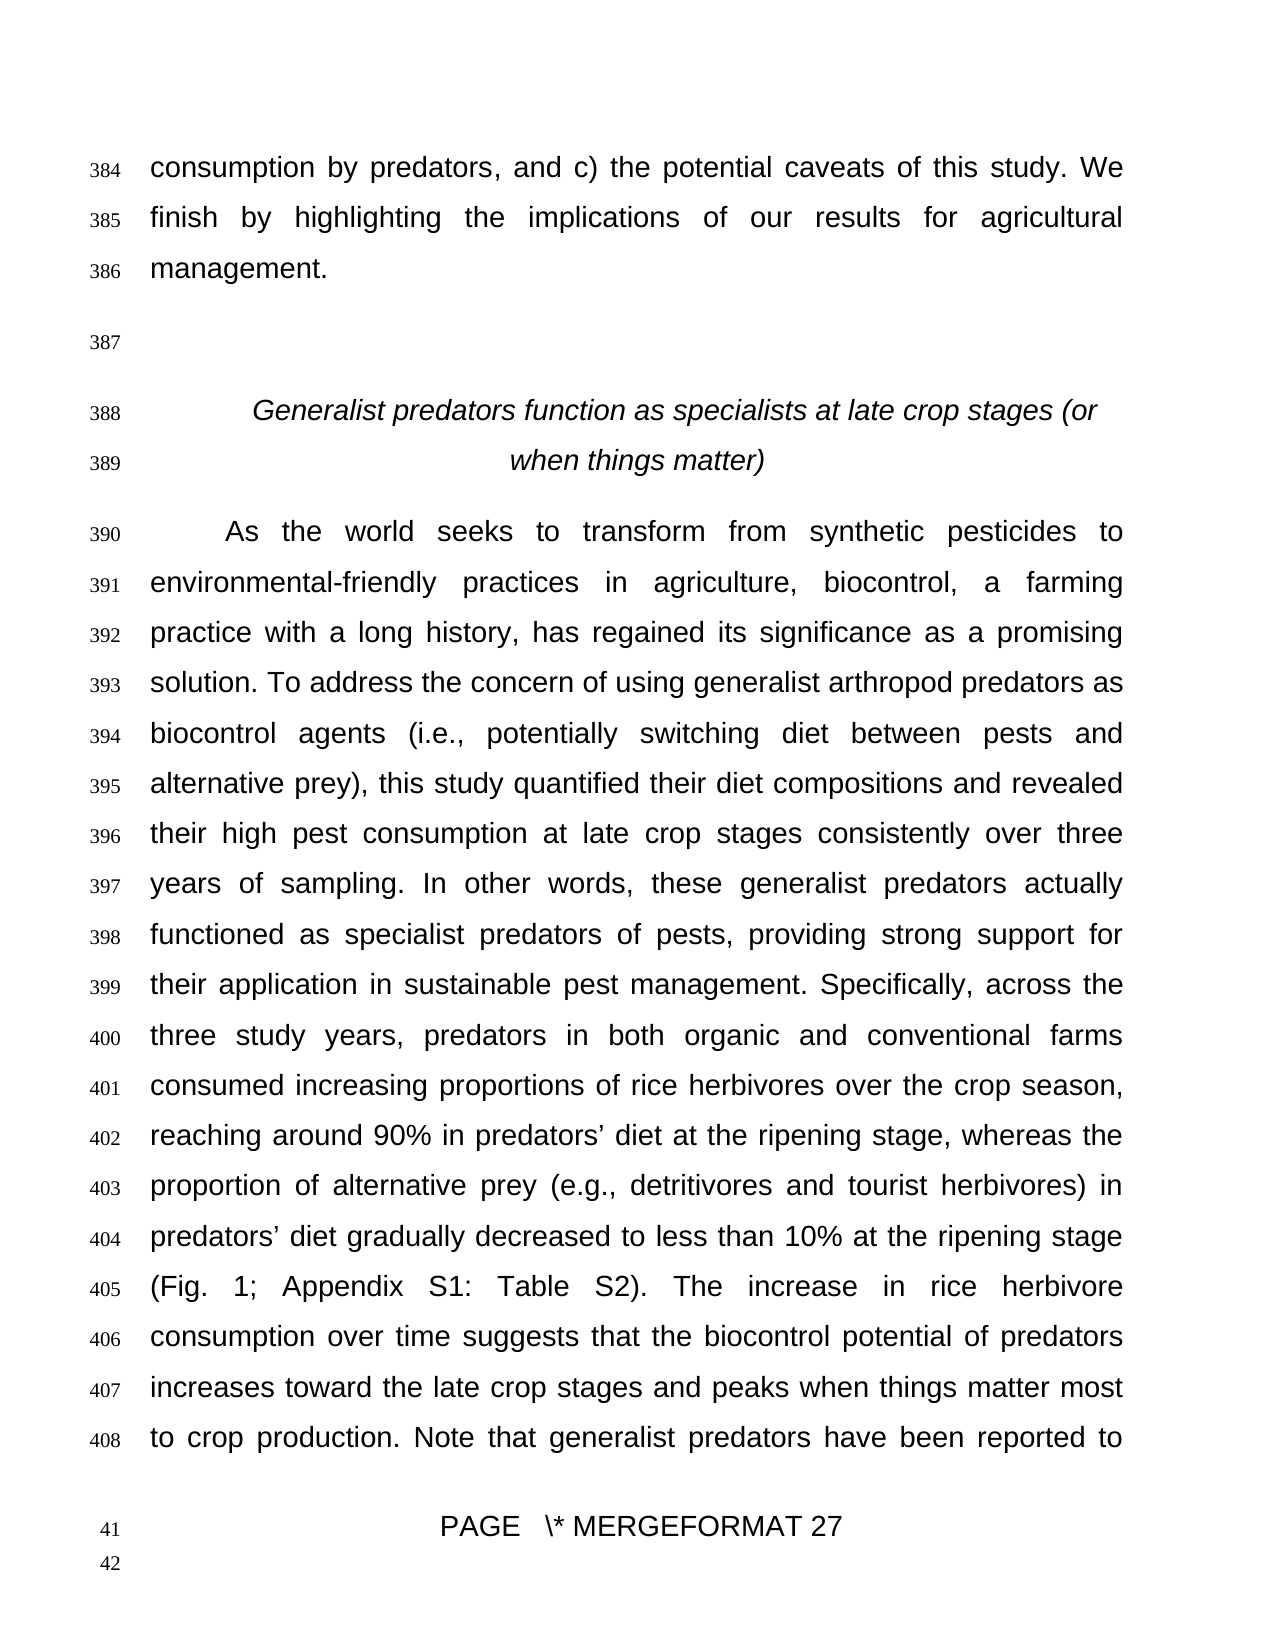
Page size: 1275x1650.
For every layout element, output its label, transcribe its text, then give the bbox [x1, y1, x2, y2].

text Generalist predators function as specialists at late crop stages (or when things matter) [150, 393, 1125, 477]
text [150, 514, 1125, 1453]
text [150, 150, 1125, 284]
